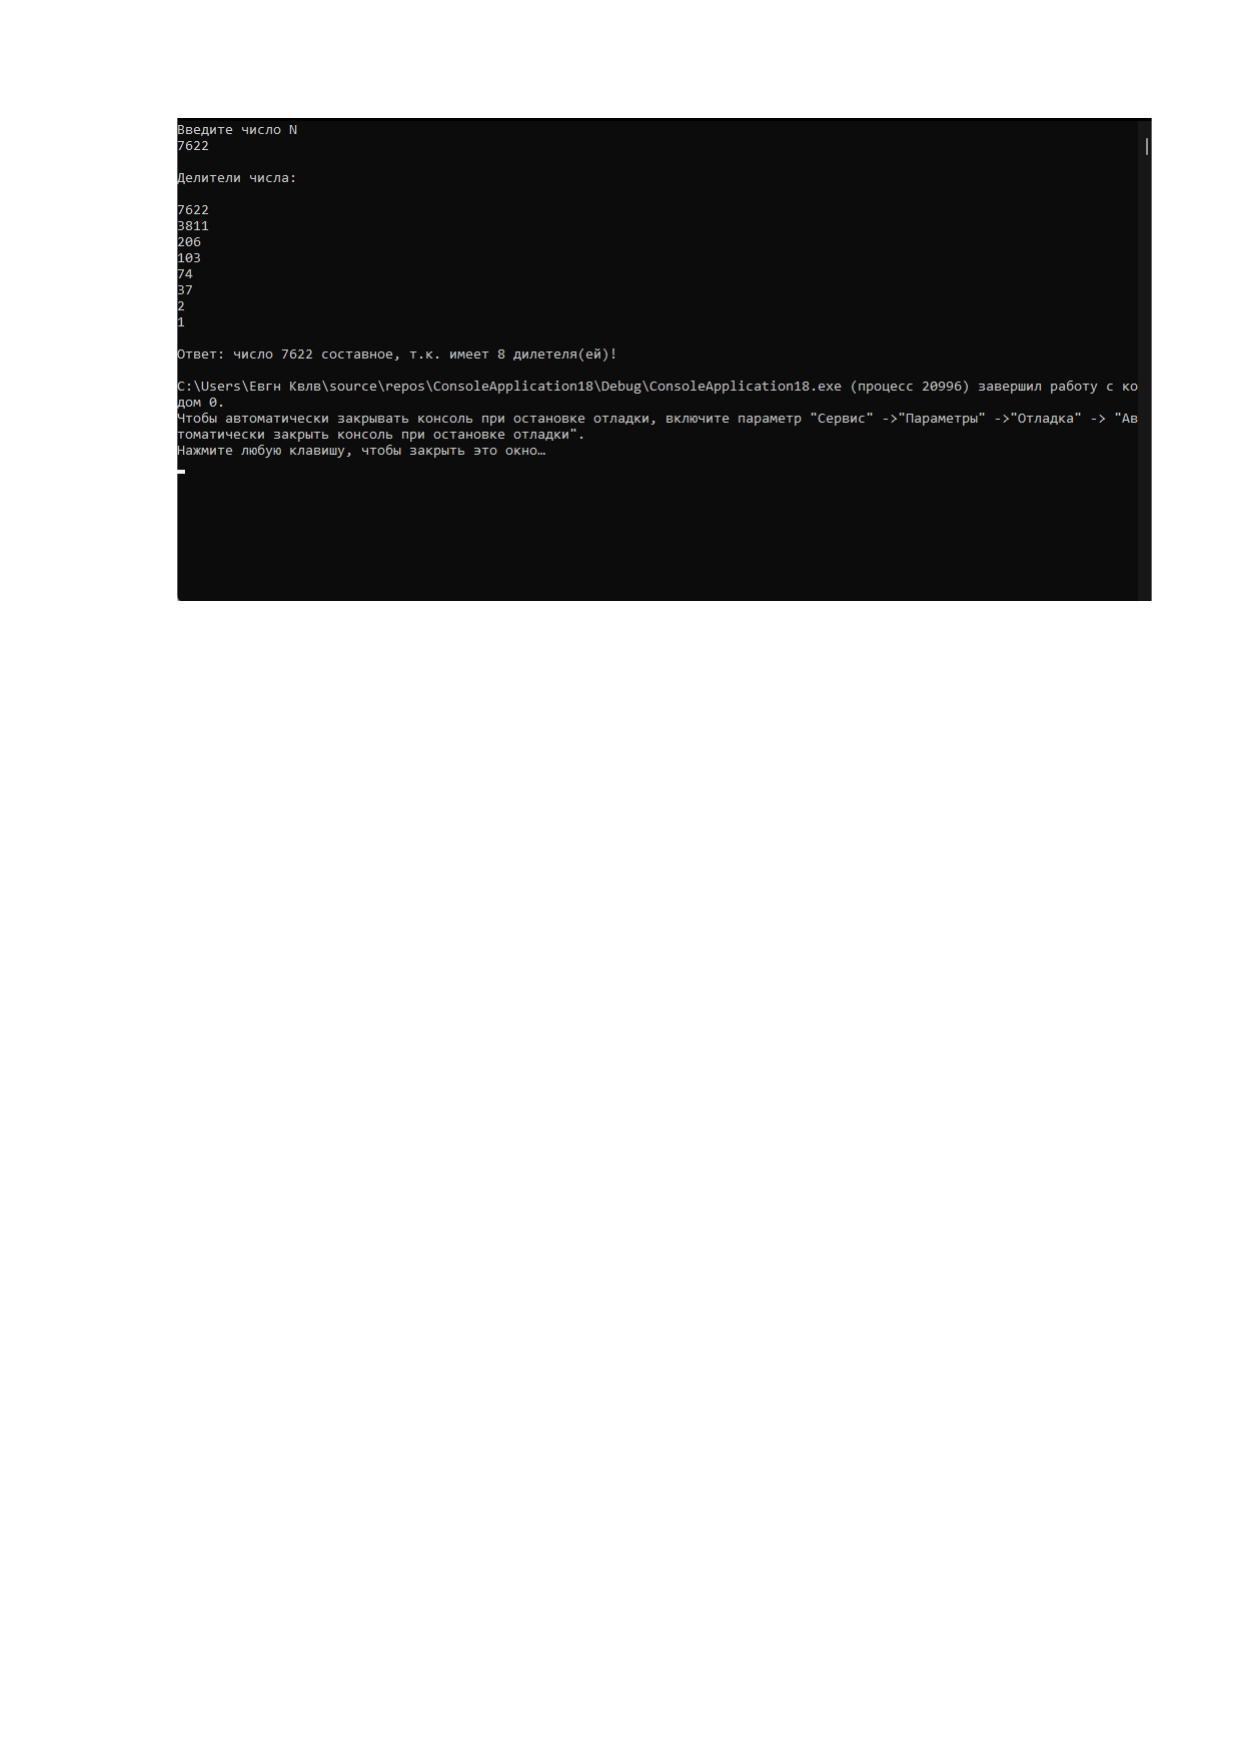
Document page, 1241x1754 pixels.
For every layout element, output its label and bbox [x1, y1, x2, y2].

picture [177, 118, 1152, 601]
